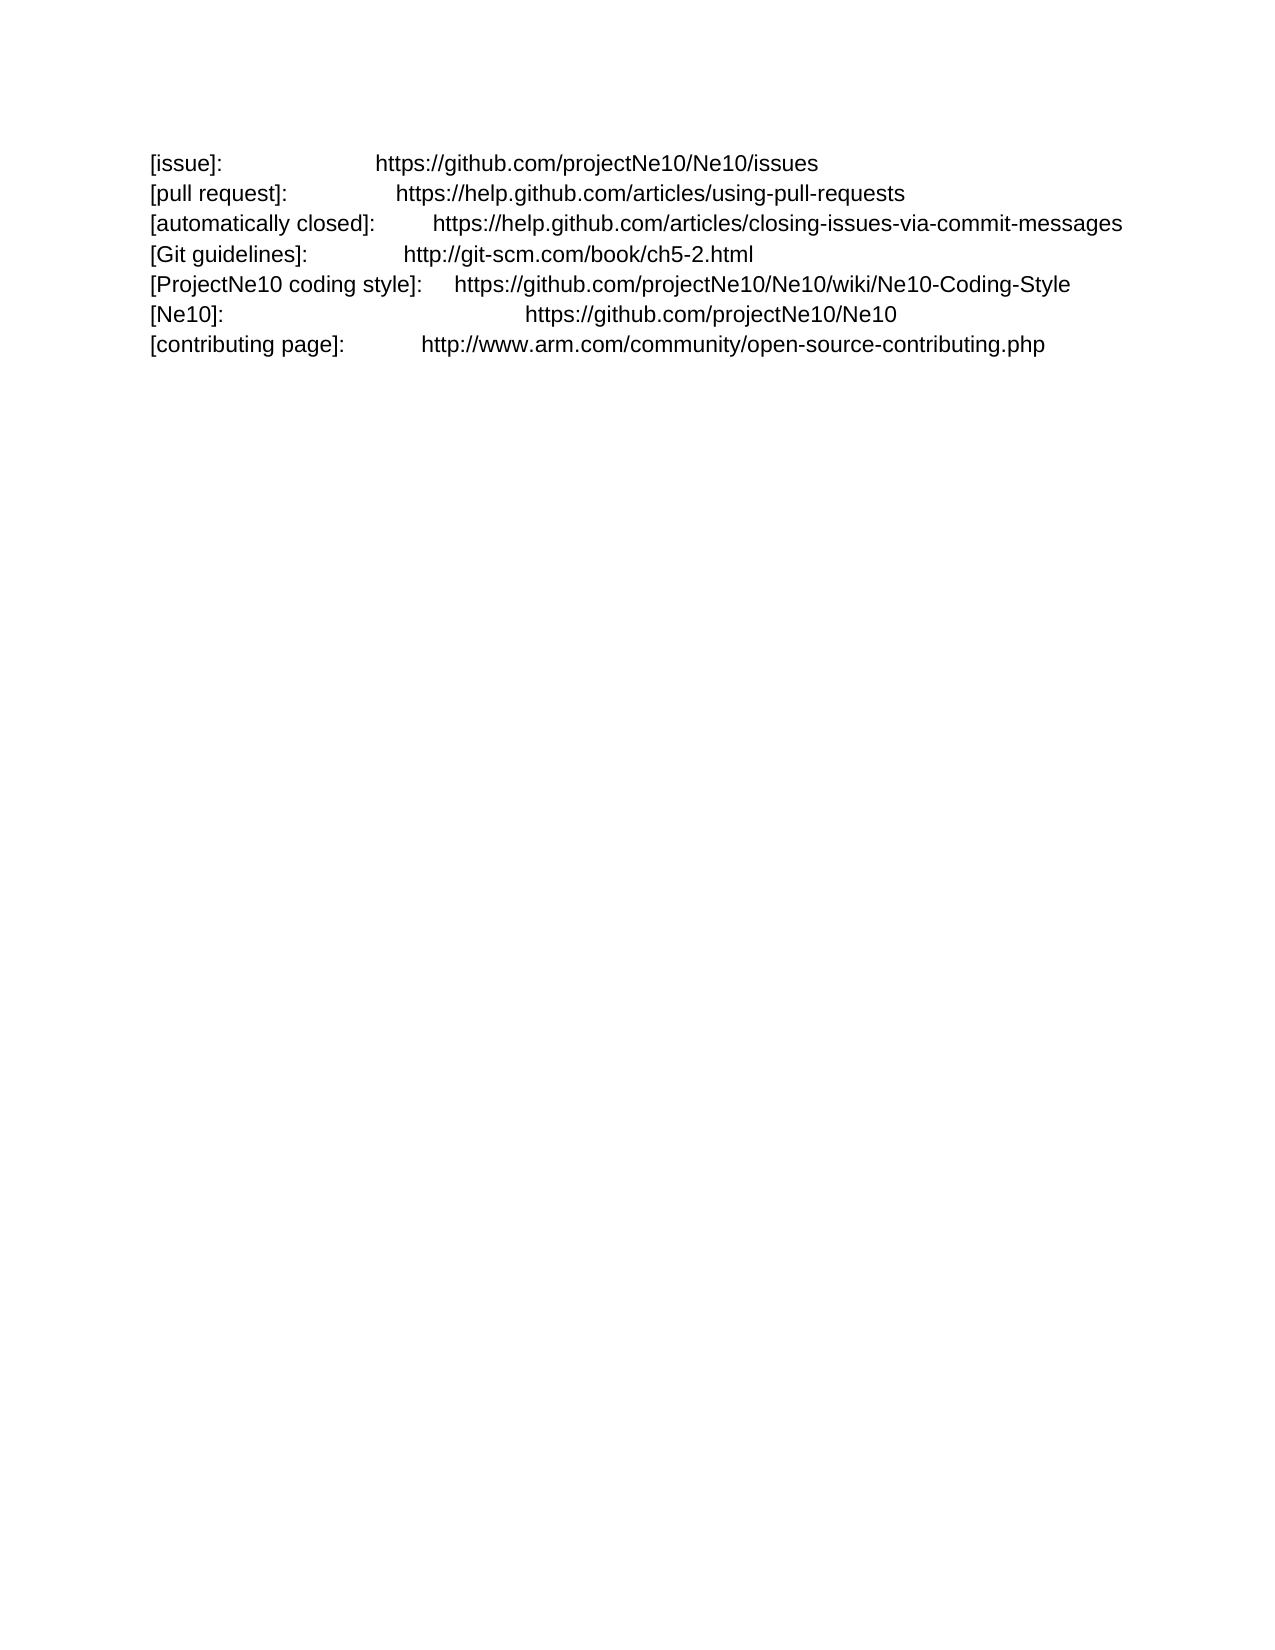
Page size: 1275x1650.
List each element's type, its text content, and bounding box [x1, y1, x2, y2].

text [pull request]: https://help.github.com/articles/using-pull-requests [150, 180, 1125, 207]
text [Ne10]: https://github.com/projectNe10/Ne10 [150, 301, 1125, 327]
text [automatically closed]: https://help.github.com/articles/closing-issues-via-commit-messages [150, 210, 1125, 237]
text [issue]: https://github.com/projectNe10/Ne10/issues [150, 150, 1125, 176]
text [Git guidelines]: http://git-scm.com/book/ch5-2.html [150, 241, 1125, 267]
text [ProjectNe10 coding style]: https://github.com/projectNe10/Ne10/wiki/Ne10-Coding-Style [150, 271, 1125, 297]
text [contributing page]: http://www.arm.com/community/open-source-contributing.php [150, 331, 1125, 358]
